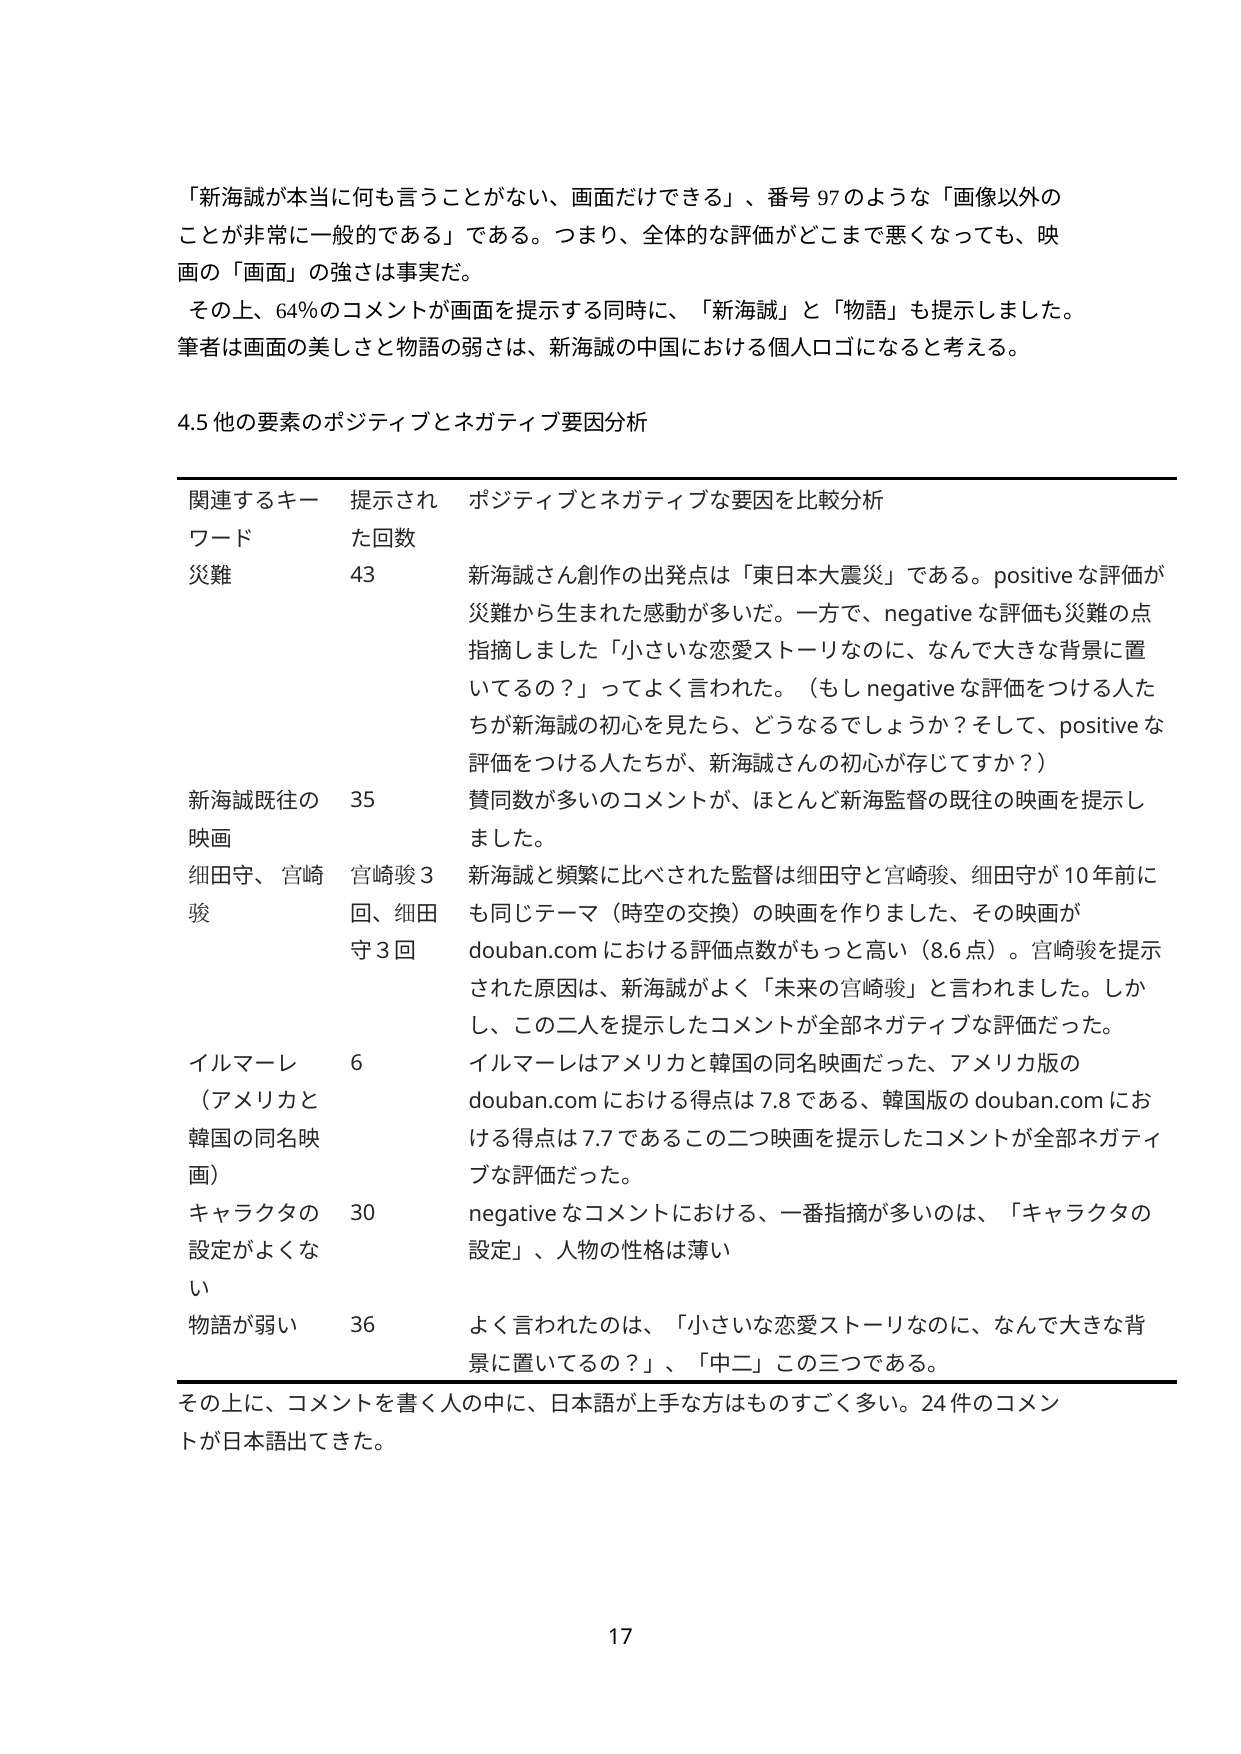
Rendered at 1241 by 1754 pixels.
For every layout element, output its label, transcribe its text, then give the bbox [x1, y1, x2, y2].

table_cell キャラクタの設定がよくない [177, 1193, 339, 1305]
table_header 提示された回数 [339, 480, 457, 555]
table_cell イルマーレ（アメリカと韓国の同名映画） [177, 1043, 339, 1193]
table_cell 43 [339, 555, 457, 780]
table_cell 賛同数が多いのコメントが、ほとんど新海監督の既往の映画を提示しました。 [457, 780, 1177, 855]
table_cell よく言われたのは、「小さいな恋愛ストーリなのに、なんで大きな背景に置いてるの？」、「中二」この三つである。 [457, 1305, 1177, 1380]
table_cell 6 [339, 1043, 457, 1193]
table_cell 物語が弱い [177, 1305, 339, 1380]
text その上に、コメントを書く人の中に、日本語が上手な方はものすごく多い。24件のコメントが日本語出てきた。 [177, 1384, 1063, 1458]
text その上、64％のコメントが画面を提示する同時に、「新海誠」と「物語」も提示しました。筆者は画面の美しさと物語の弱さは、新海誠の中国における個人ロゴになると考える。 [177, 290, 1063, 365]
table_cell negativeなコメントにおける、一番指摘が多いのは、「キャラクタの設定」、人物の性格は薄い [457, 1193, 1177, 1305]
table_cell 细田守、 宫崎骏 [177, 855, 339, 1043]
table_cell 35 [339, 780, 457, 855]
table_cell 新海誠さん創作の出発点は「東日本大震災」である。positiveな評価が災難から生まれた感動が多いだ。一方で、negativeな評価も災難の点指摘しました「小さいな恋愛ストーリなのに、なんで大きな背景に置いてるの？」ってよく言われた。（もしnegativeな評価をつける人たちが新海誠の初心を見たら、どうなるでしょうか？そして、positiveな評価をつける人たちが、新海誠さんの初心が存じてすか？） [457, 555, 1177, 780]
table_cell 宫崎骏３回、细田守３回 [339, 855, 457, 1043]
table_cell 新海誠と頻繁に比べされた監督は细田守と宫崎骏、细田守が10年前にも同じテーマ（時空の交換）の映画を作りました、その映画がdouban.comにおける評価点数がもっと高い（8.6点）。宫崎骏を提示された原因は、新海誠がよく「未来の宫崎骏」と言われました。しかし、この二人を提示したコメントが全部ネガティブな評価だった。 [457, 855, 1177, 1043]
table_cell 新海誠既往の映画 [177, 780, 339, 855]
table_header 関連するキーワード [177, 480, 339, 555]
table_cell 30 [339, 1193, 457, 1305]
table_cell イルマーレはアメリカと韓国の同名映画だった、アメリカ版のdouban.comにおける得点は7.8である、韓国版のdouban.comにおける得点は7.7であるこの二つ映画を提示したコメントが全部ネガティブな評価だった。 [457, 1043, 1177, 1193]
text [177, 177, 1063, 290]
table_header ポジティブとネガティブな要因を比較分析 [457, 480, 1177, 555]
table_cell 36 [339, 1305, 457, 1380]
subtitle 4.5 他の要素のポジティブとネガティブ要因分析 [177, 402, 1063, 440]
table_cell 災難 [177, 555, 339, 780]
